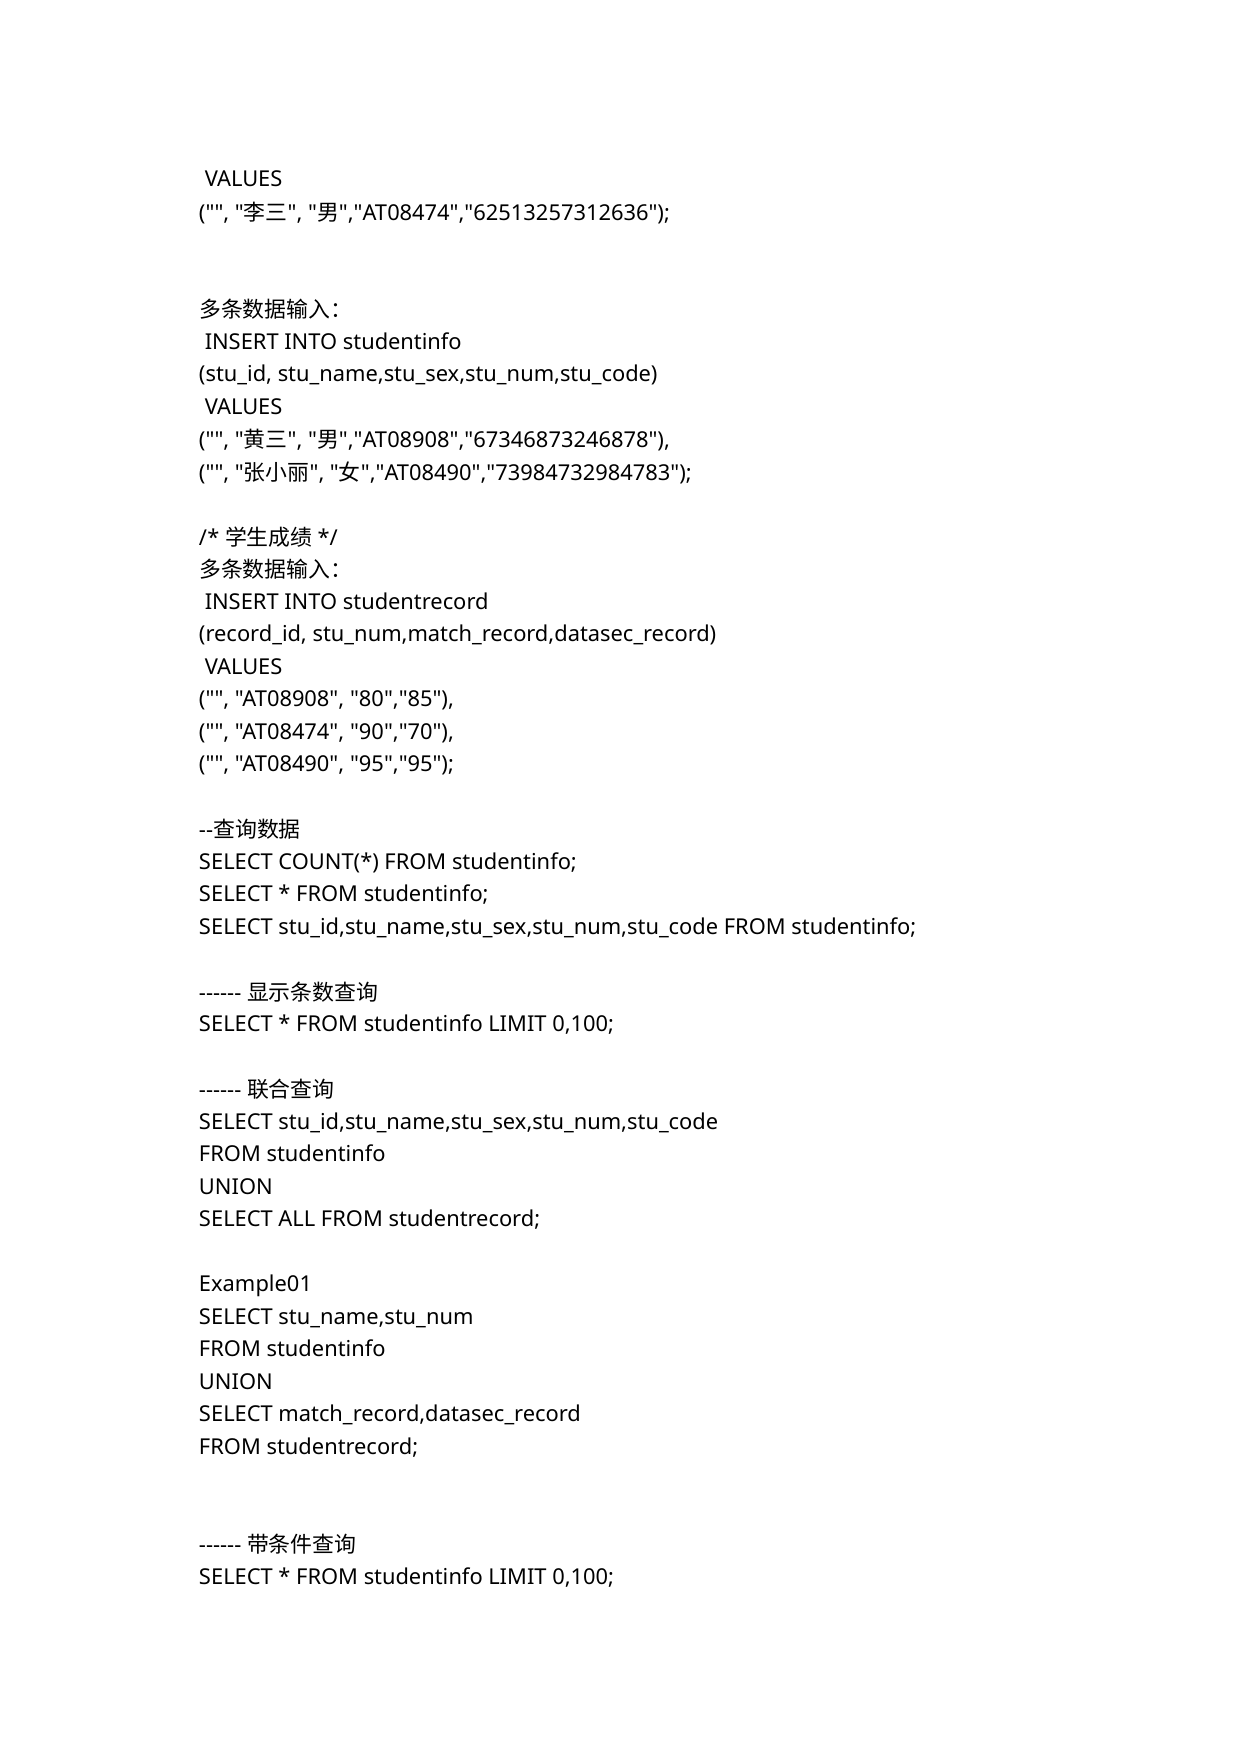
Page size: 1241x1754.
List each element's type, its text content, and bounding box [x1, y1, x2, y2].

text UNION [187, 1364, 1053, 1397]
text /* 学生成绩 */ [187, 519, 1053, 552]
text ------ 联合查询 [187, 1072, 1053, 1104]
text --查询数据 [187, 812, 1053, 844]
text ("", "AT08908", "80","85"), [187, 682, 1053, 714]
text VALUES [187, 649, 1053, 682]
text FROM studentinfo [187, 1332, 1053, 1364]
text ("", "AT08474", "90","70"), [187, 714, 1053, 747]
text SELECT * FROM studentinfo LIMIT 0,100; [187, 1559, 1053, 1592]
text SELECT stu_name,stu_num [187, 1299, 1053, 1332]
text VALUES [187, 162, 1053, 194]
text ("", "李三", "男","AT08474","62513257312636"); [187, 194, 1053, 227]
text ("", "张小丽", "女","AT08490","73984732984783"); [187, 454, 1053, 487]
text 多条数据输入： [187, 552, 1053, 584]
text SELECT ALL FROM studentrecord; [187, 1202, 1053, 1234]
text FROM studentinfo [187, 1137, 1053, 1169]
text SELECT stu_id,stu_name,stu_sex,stu_num,stu_code [187, 1104, 1053, 1137]
text 多条数据输入： [187, 292, 1053, 324]
text (record_id, stu_num,match_record,datasec_record) [187, 617, 1053, 649]
text UNION [187, 1169, 1053, 1202]
text SELECT * FROM studentinfo; [187, 877, 1053, 909]
text ("", "AT08490", "95","95"); [187, 747, 1053, 779]
text ------ 显示条数查询 [187, 974, 1053, 1007]
text ("", "黄三", "男","AT08908","67346873246878"), [187, 422, 1053, 454]
text INSERT INTO studentinfo [187, 324, 1053, 357]
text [187, 357, 1053, 389]
text ------ 带条件查询 [187, 1527, 1053, 1559]
text VALUES [187, 389, 1053, 422]
text Example01 [187, 1267, 1053, 1299]
text SELECT * FROM studentinfo LIMIT 0,100; [187, 1007, 1053, 1039]
text SELECT match_record,datasec_record [187, 1397, 1053, 1429]
text FROM studentrecord; [187, 1429, 1053, 1462]
text INSERT INTO studentrecord [187, 584, 1053, 617]
text SELECT stu_id,stu_name,stu_sex,stu_num,stu_code FROM studentinfo; [187, 909, 1053, 942]
text SELECT COUNT(*) FROM studentinfo; [187, 844, 1053, 877]
